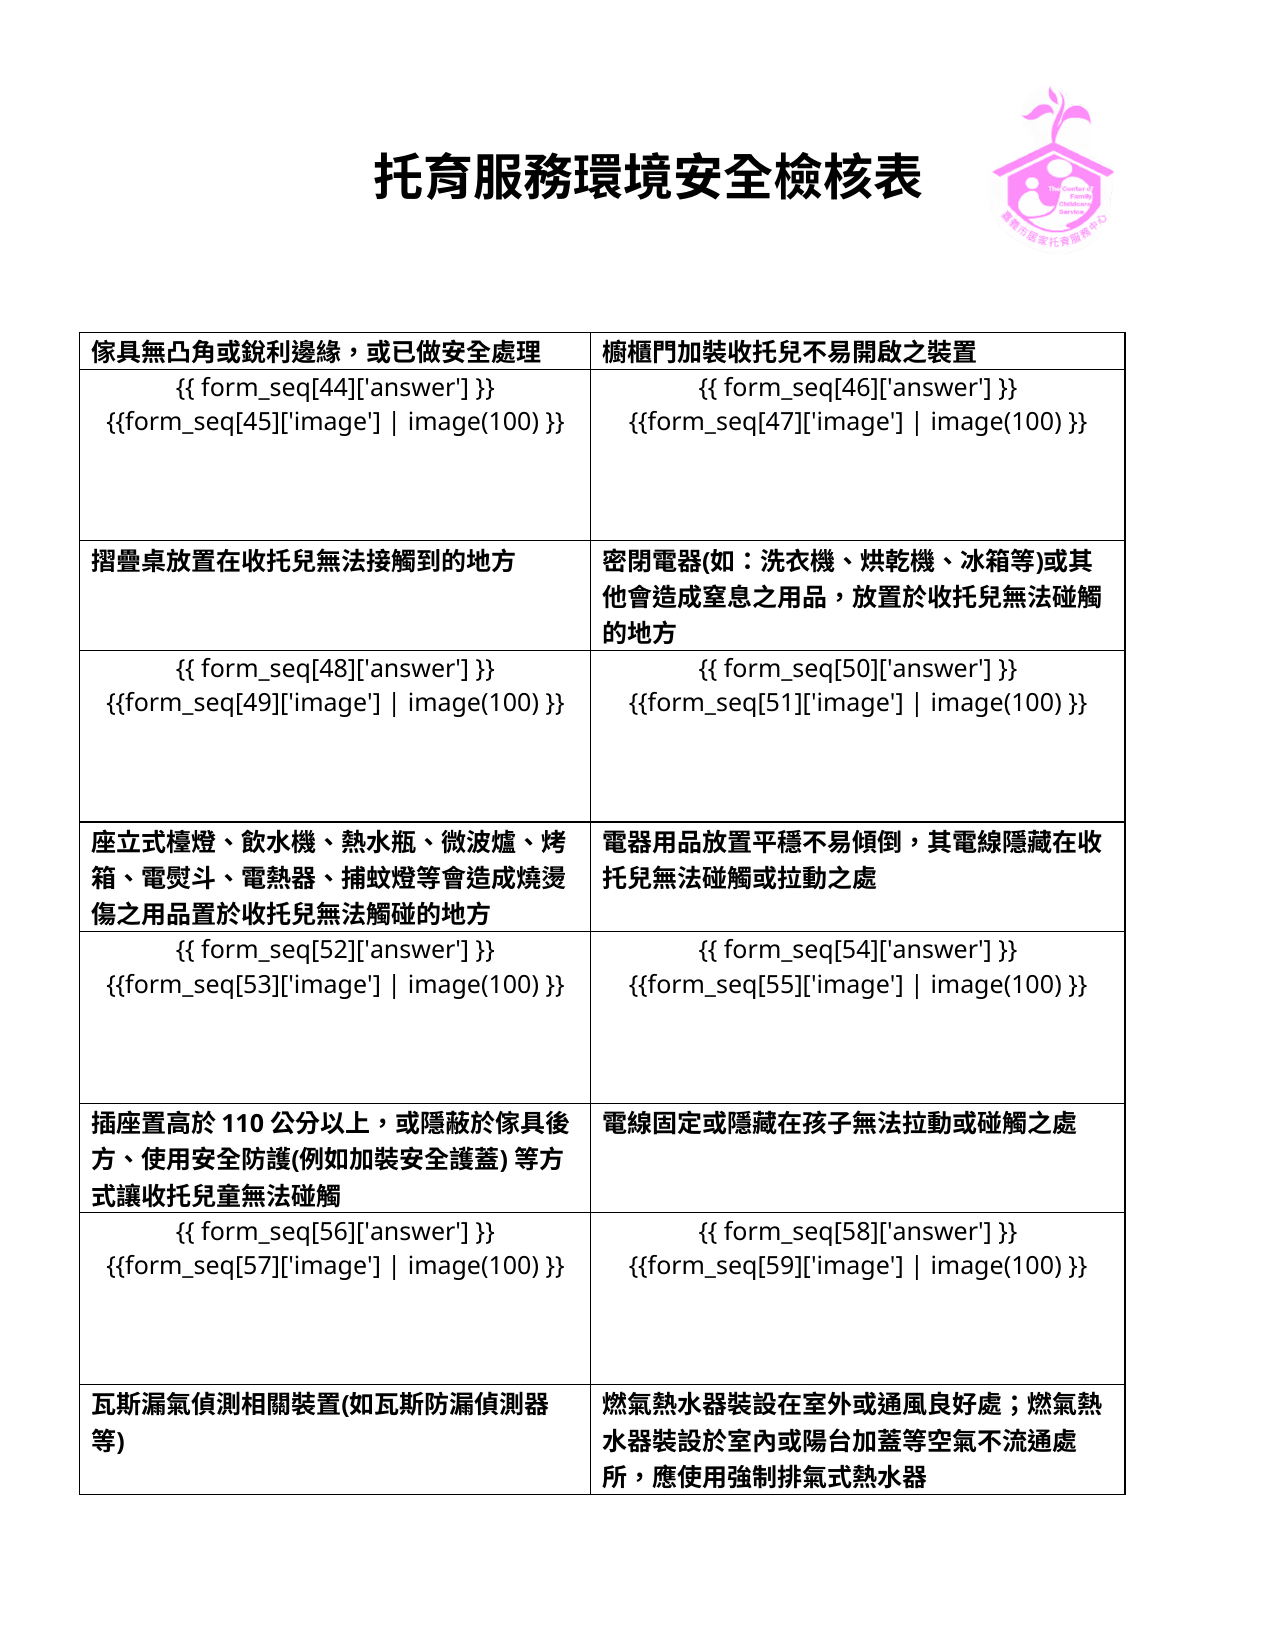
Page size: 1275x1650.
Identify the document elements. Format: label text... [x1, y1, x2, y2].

table_cell 座立式檯燈、飲水機、熱水瓶、微波爐、烤箱、電熨斗、電熱器、捕蚊燈等會造成燒燙傷之用品置於收托兒無法觸碰的地方 [80, 823, 590, 931]
table_cell 插座置高於110 公分以上，或隱蔽於傢具後方、使用安全防護(例如加裝安全護蓋) 等方式讓收托兒童無法碰觸 [80, 1104, 590, 1212]
table_cell 電器用品放置平穩不易傾倒，其電線隱藏在收托兒無法碰觸或拉動之處 [591, 823, 1124, 931]
table_cell {{ form_seq[54]['answer'] }} {{form_seq[55]['image'] | image(100) }} [591, 932, 1124, 1102]
table_cell 摺疊桌放置在收托兒無法接觸到的地方 [80, 541, 590, 650]
table_cell 傢具無凸角或銳利邊緣，或已做安全處理 [80, 333, 590, 369]
table_cell {{ form_seq[46]['answer'] }} {{form_seq[47]['image'] | image(100) }} [591, 370, 1124, 540]
table_cell 電線固定或隱藏在孩子無法拉動或碰觸之處 [591, 1104, 1124, 1212]
table_cell 密閉電器(如：洗衣機、烘乾機、冰箱等)或其他會造成窒息之用品，放置於收托兒無法碰觸的地方 [591, 541, 1124, 650]
table_cell {{ form_seq[50]['answer'] }} {{form_seq[51]['image'] | image(100) }} [591, 651, 1124, 821]
table_cell 瓦斯漏氣偵測相關裝置(如瓦斯防漏偵測器等) [80, 1385, 590, 1493]
table_cell {{ form_seq[44]['answer'] }} {{form_seq[45]['image'] | image(100) }} [80, 370, 590, 540]
table_cell 櫥櫃門加裝收托兒不易開啟之裝置 [591, 333, 1124, 369]
picture [980, 75, 1114, 256]
table_cell {{ form_seq[56]['answer'] }} {{form_seq[57]['image'] | image(100) }} [80, 1213, 590, 1384]
table_cell {{ form_seq[58]['answer'] }} {{form_seq[59]['image'] | image(100) }} [591, 1213, 1124, 1384]
table_cell {{ form_seq[52]['answer'] }} {{form_seq[53]['image'] | image(100) }} [80, 932, 590, 1102]
table_cell 燃氣熱水器裝設在室外或通風良好處；燃氣熱水器裝設於室內或陽台加蓋等空氣不流通處所，應使用強制排氣式熱水器 [591, 1385, 1124, 1493]
table_cell {{ form_seq[48]['answer'] }} {{form_seq[49]['image'] | image(100) }} [80, 651, 590, 821]
